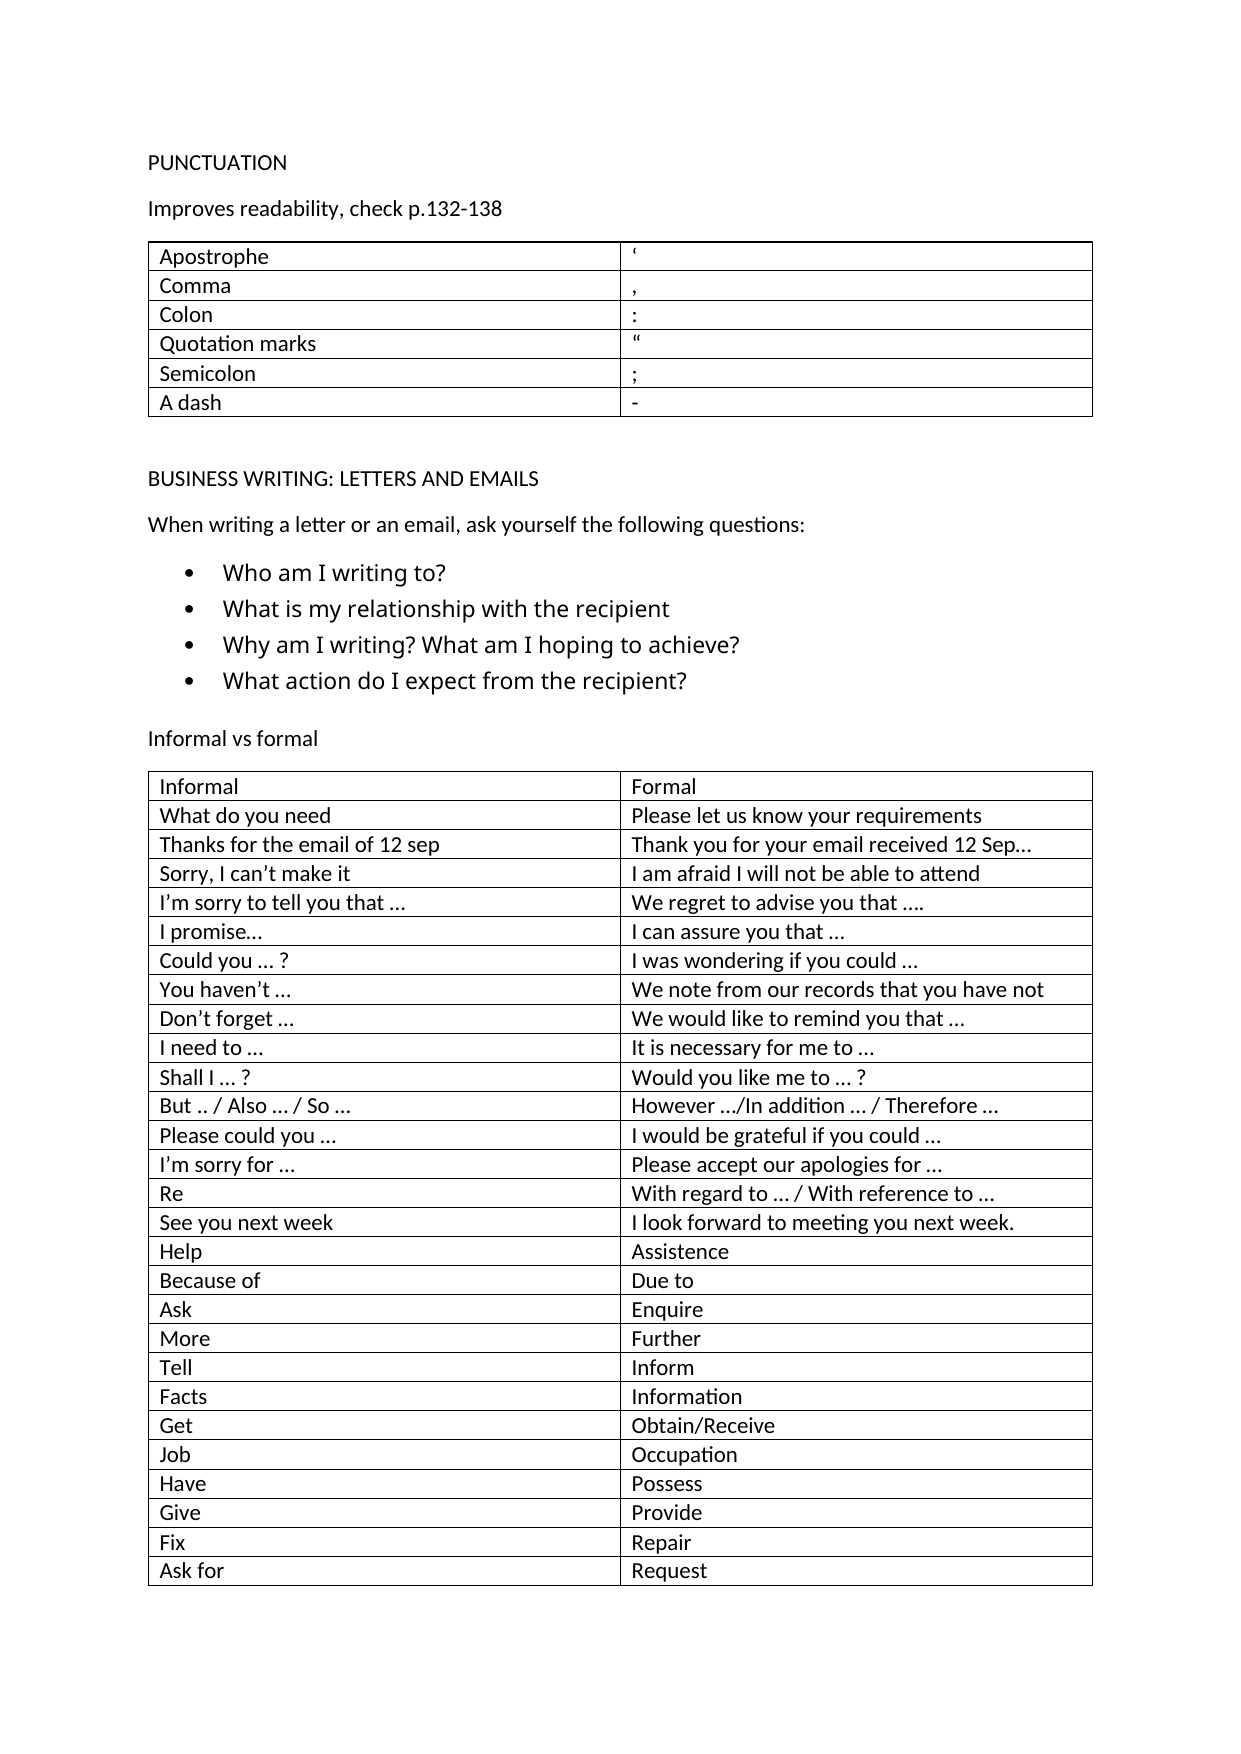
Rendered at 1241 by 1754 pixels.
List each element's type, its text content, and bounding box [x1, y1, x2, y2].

list What action do I expect from the recipient? [185, 665, 1093, 696]
table_cell Assistence [621, 1237, 1092, 1265]
table_cell It is necessary for me to … [621, 1034, 1092, 1062]
table_cell I promise… [149, 917, 620, 945]
table_header Informal [149, 772, 620, 800]
table_cell I was wondering if you could … [621, 946, 1092, 974]
table_cell Quotation marks [149, 330, 620, 358]
table_cell ; [621, 359, 1092, 387]
table_cell Facts [149, 1382, 620, 1410]
table_cell , [621, 271, 1092, 299]
table_cell I can assure you that … [621, 917, 1092, 945]
table_cell I look forward to meeting you next week. [621, 1208, 1092, 1236]
text Informal vs formal [148, 724, 1093, 752]
table_cell Inform [621, 1353, 1092, 1381]
table_cell More [149, 1324, 620, 1352]
table_cell Thank you for your email received 12 Sep… [621, 830, 1092, 858]
table_cell Fix [149, 1528, 620, 1556]
text Improves readability, check p.132-138 [148, 194, 1093, 222]
text PUNCTUATION [148, 148, 1093, 176]
table_cell Don’t forget … [149, 1005, 620, 1032]
table_cell Give [149, 1499, 620, 1527]
table_cell Enquire [621, 1295, 1092, 1323]
list Why am I writing? What am I hoping to achieve? [185, 629, 1093, 661]
table_cell Get [149, 1411, 620, 1439]
table_header Apostrophe [149, 243, 620, 270]
table_cell Please could you … [149, 1121, 620, 1149]
table_cell Have [149, 1470, 620, 1497]
table_cell See you next week [149, 1208, 620, 1236]
table_cell I’m sorry to tell you that … [149, 888, 620, 916]
table_cell Due to [621, 1266, 1092, 1294]
table_cell I need to … [149, 1034, 620, 1062]
table_cell A dash [149, 388, 620, 416]
table_cell However …/In addition … / Therefore … [621, 1092, 1092, 1120]
table_cell Would you like me to … ? [621, 1063, 1092, 1091]
table_cell Ask for [149, 1557, 620, 1585]
table_cell Semicolon [149, 359, 620, 387]
table_cell Could you … ? [149, 946, 620, 974]
table_cell : [621, 301, 1092, 328]
table_cell Repair [621, 1528, 1092, 1556]
table_cell Possess [621, 1470, 1092, 1497]
table_cell Please let us know your requirements [621, 801, 1092, 829]
text BUSINESS WRITING: LETTERS AND EMAILS [148, 464, 1093, 492]
table_cell Information [621, 1382, 1092, 1410]
table_cell Job [149, 1440, 620, 1468]
table_cell Re [149, 1179, 620, 1207]
table_header ‘ [621, 243, 1092, 270]
table_cell Provide [621, 1499, 1092, 1527]
table_cell You haven’t … [149, 975, 620, 1003]
table_cell We note from our records that you have not [621, 975, 1092, 1003]
table_cell Please accept our apologies for … [621, 1150, 1092, 1178]
list What is my relationship with the recipient [185, 593, 1093, 624]
table_cell But .. / Also … / So … [149, 1092, 620, 1120]
table_cell Request [621, 1557, 1092, 1585]
table_cell We regret to advise you that …. [621, 888, 1092, 916]
table_cell Help [149, 1237, 620, 1265]
table_cell Thanks for the email of 12 sep [149, 830, 620, 858]
table_cell What do you need [149, 801, 620, 829]
table_cell Comma [149, 271, 620, 299]
table_cell Sorry, I can’t make it [149, 859, 620, 887]
table_cell - [621, 388, 1092, 416]
list Who am I writing to? [185, 557, 1093, 589]
table_cell Further [621, 1324, 1092, 1352]
table_cell Colon [149, 301, 620, 328]
table_cell “ [621, 330, 1092, 358]
table_cell Tell [149, 1353, 620, 1381]
table_cell Shall I … ? [149, 1063, 620, 1091]
table_cell Ask [149, 1295, 620, 1323]
table_header Formal [621, 772, 1092, 800]
table_cell Obtain/Receive [621, 1411, 1092, 1439]
table_cell I am afraid I will not be able to attend [621, 859, 1092, 887]
table_cell I would be grateful if you could … [621, 1121, 1092, 1149]
table_cell I’m sorry for … [149, 1150, 620, 1178]
table_cell With regard to … / With reference to … [621, 1179, 1092, 1207]
text When writing a letter or an email, ask yourself the following questions: [148, 511, 1093, 538]
table_cell Occupation [621, 1440, 1092, 1468]
table_cell Because of [149, 1266, 620, 1294]
table_cell We would like to remind you that … [621, 1005, 1092, 1032]
